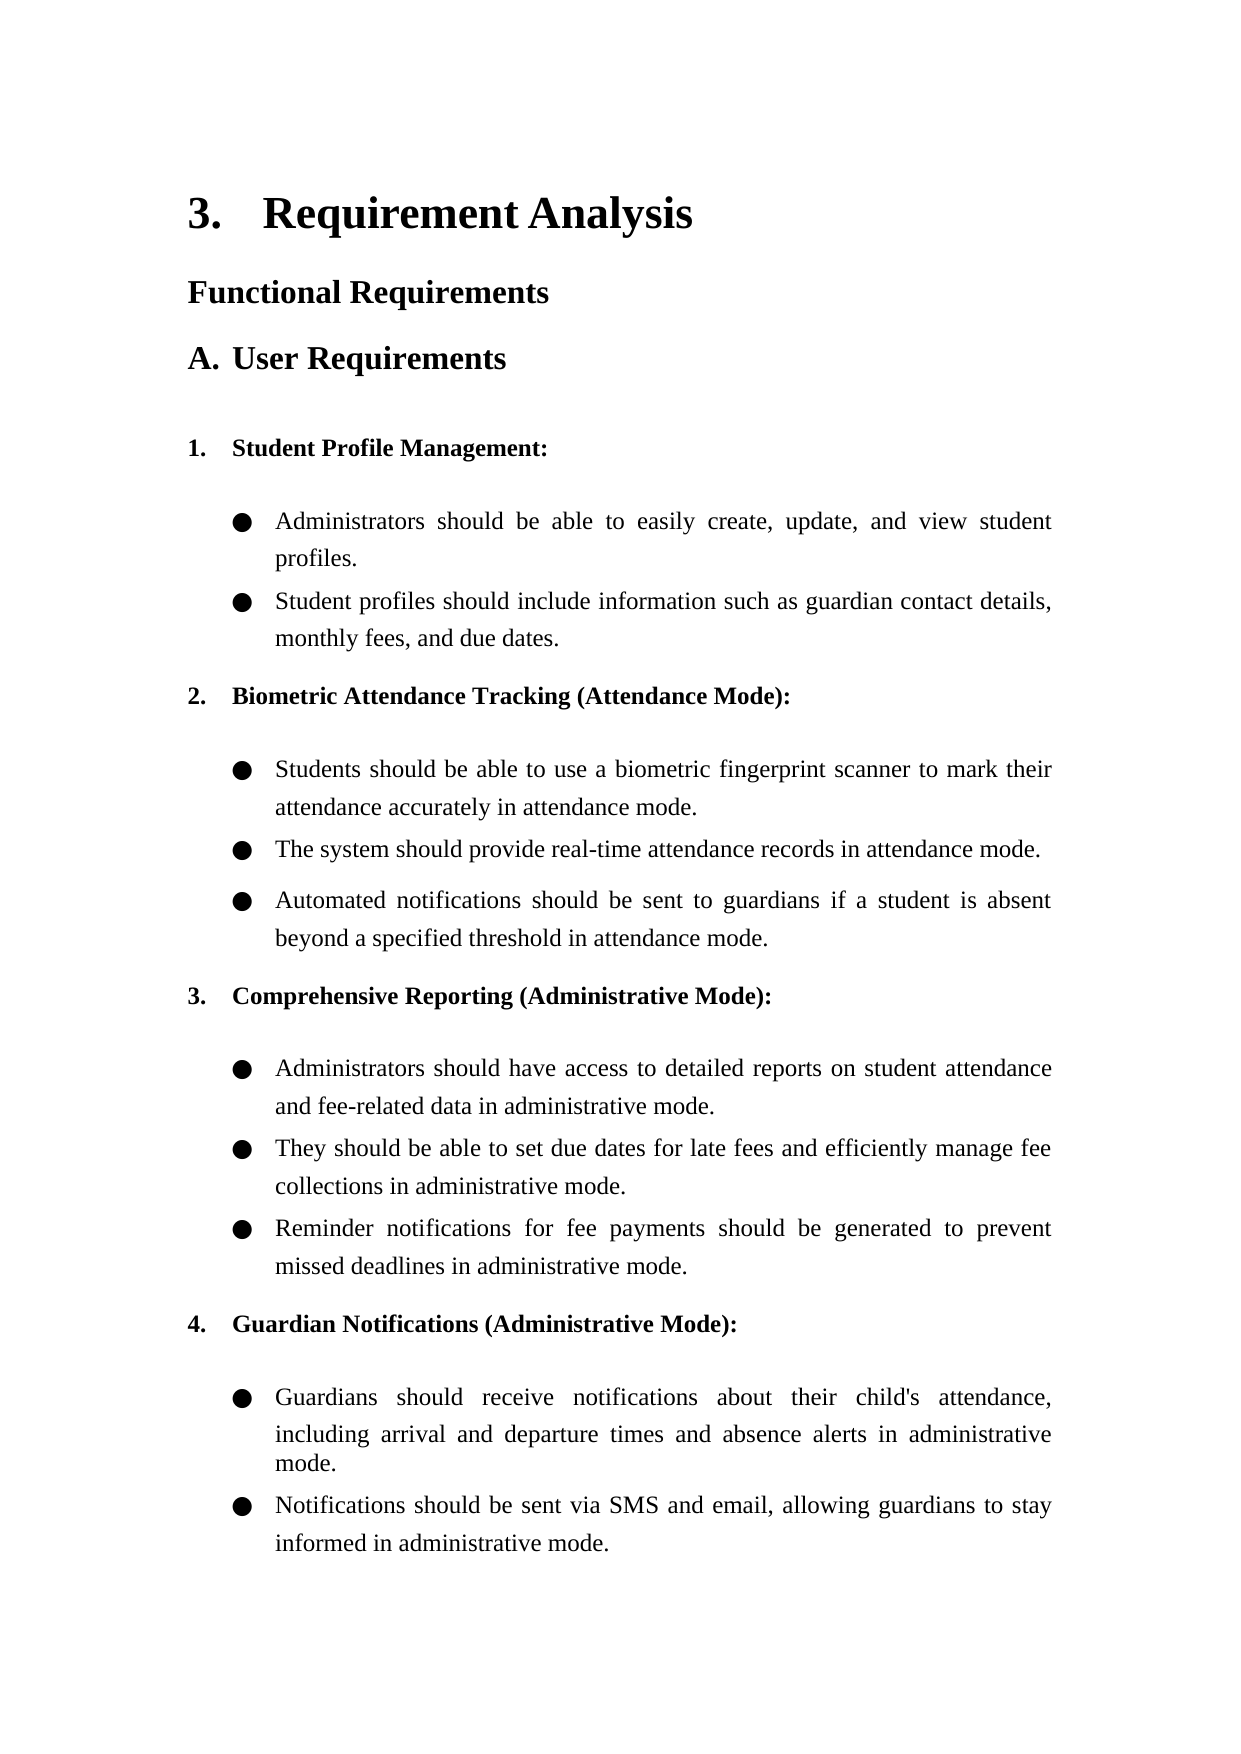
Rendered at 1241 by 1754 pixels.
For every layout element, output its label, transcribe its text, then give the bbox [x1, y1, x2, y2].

list Students should be able to use a biometric fingerprint scanner to mark their attendance accurately in attendance mode. [231, 740, 1053, 820]
list Guardians should receive notifications about their child's attendance, including arrival and departure times and absence alerts in administrative mode. [231, 1368, 1053, 1477]
list Student profiles should include information such as guardian contact details, monthly fees, and due dates. [231, 572, 1053, 652]
list The system should provide real-time attendance records in attendance mode. [231, 820, 1053, 872]
list Automated notifications should be sent to guardians if a student is absent beyond a specified threshold in attendance mode. [231, 872, 1053, 952]
list Reminder notifications for fee payments should be generated to prevent missed deadlines in administrative mode. [231, 1200, 1053, 1280]
subtitle Requirement Analysis [187, 185, 1053, 238]
subtitle Functional Requirements [187, 272, 1053, 311]
subtitle Guardian Notifications (Administrative Mode): [187, 1309, 1053, 1338]
list Administrators should be able to easily create, update, and view student profiles. [231, 492, 1053, 572]
list Notifications should be sent via SMS and email, allowing guardians to stay informed in administrative mode. [231, 1477, 1053, 1557]
subtitle Biometric Attendance Tracking (Attendance Mode): [187, 681, 1053, 710]
subtitle User Requirements [187, 338, 1053, 376]
list They should be able to set due dates for late fees and efficiently manage fee collections in administrative mode. [231, 1120, 1053, 1200]
subtitle Comprehensive Reporting (Administrative Mode): [187, 981, 1053, 1009]
list Administrators should have access to detailed reports on student attendance and fee-related data in administrative mode. [231, 1040, 1053, 1120]
subtitle Student Profile Management: [187, 433, 1053, 462]
